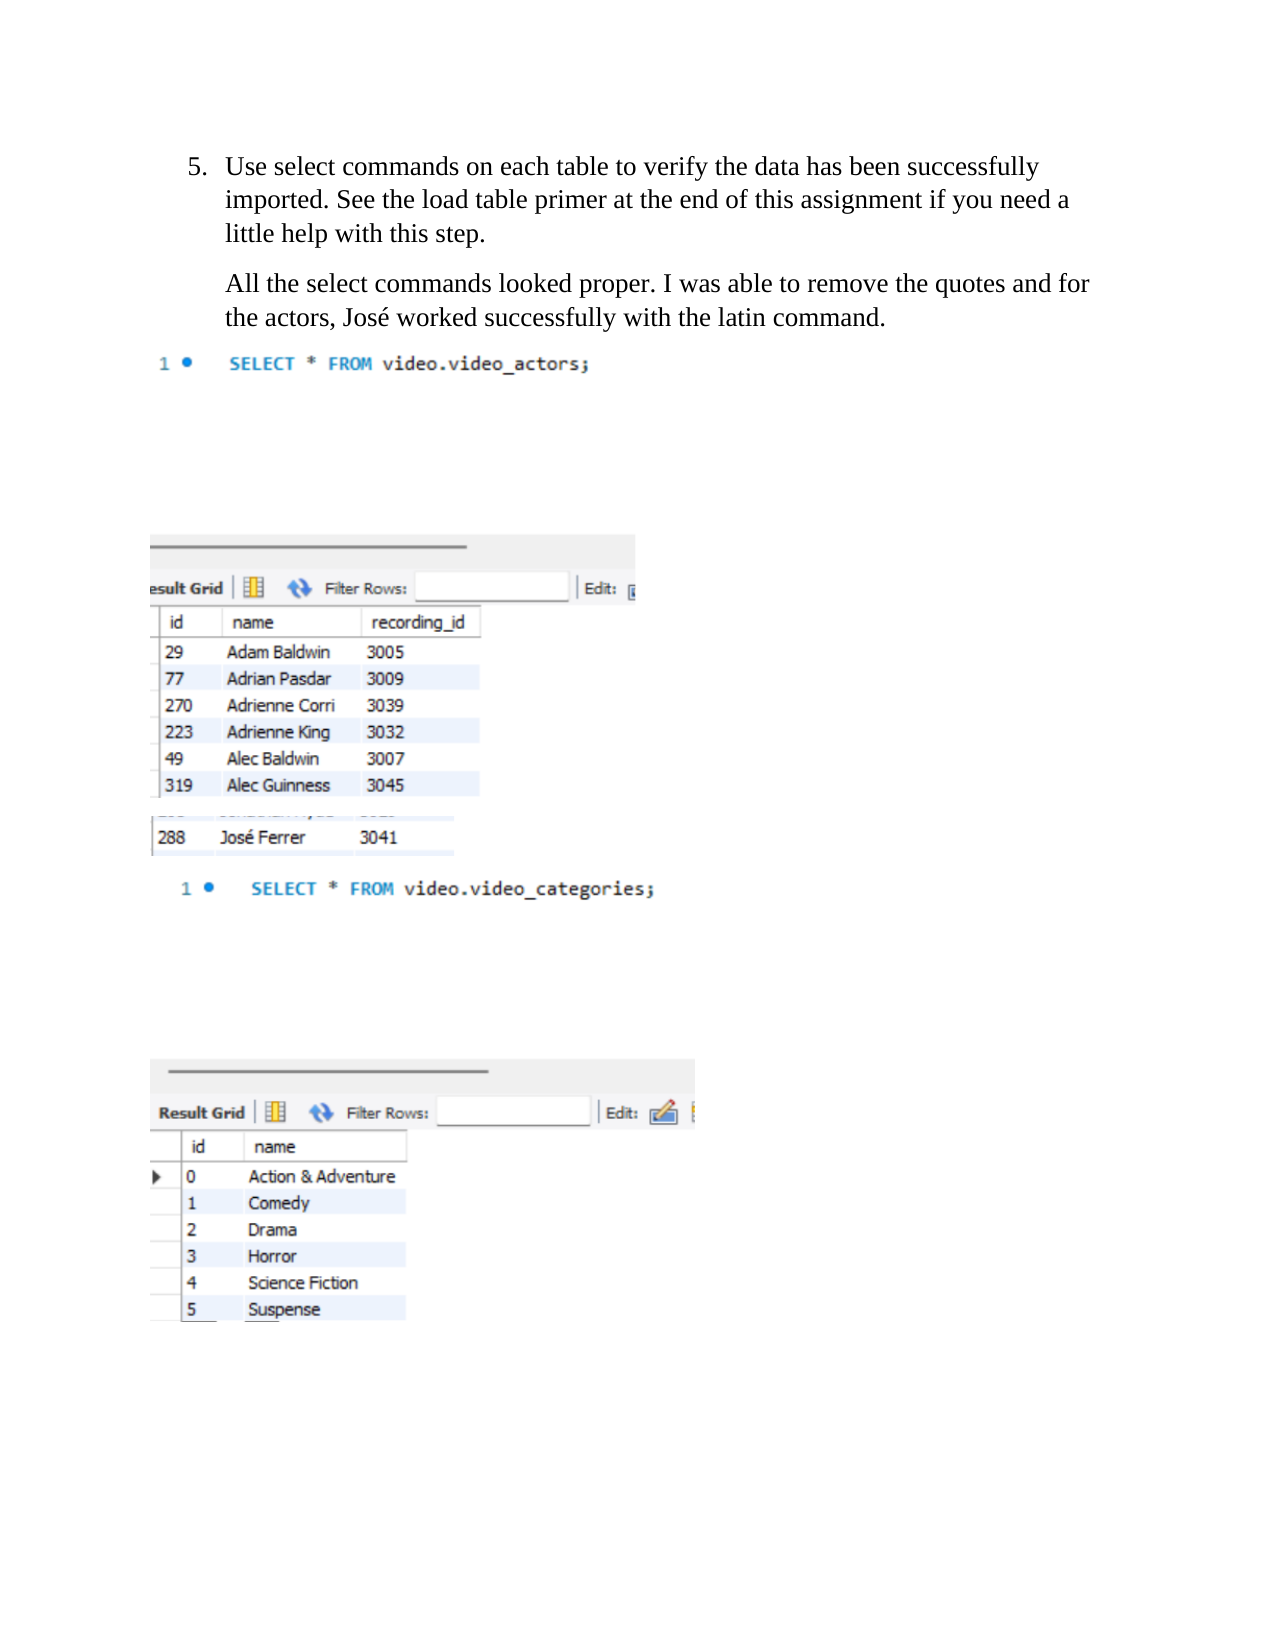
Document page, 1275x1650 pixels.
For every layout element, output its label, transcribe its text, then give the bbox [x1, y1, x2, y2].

picture [150, 874, 695, 1322]
text All the select commands looked proper. I was able to remove the quotes and for the actors, José worked successfully with the latin command. [225, 267, 1125, 332]
list Use select commands on each table to verify the data has been successfully imported. See the load table primer at the end of this assignment if you need a little help with this step. [187, 150, 1125, 248]
picture [150, 816, 455, 856]
picture [150, 351, 636, 798]
